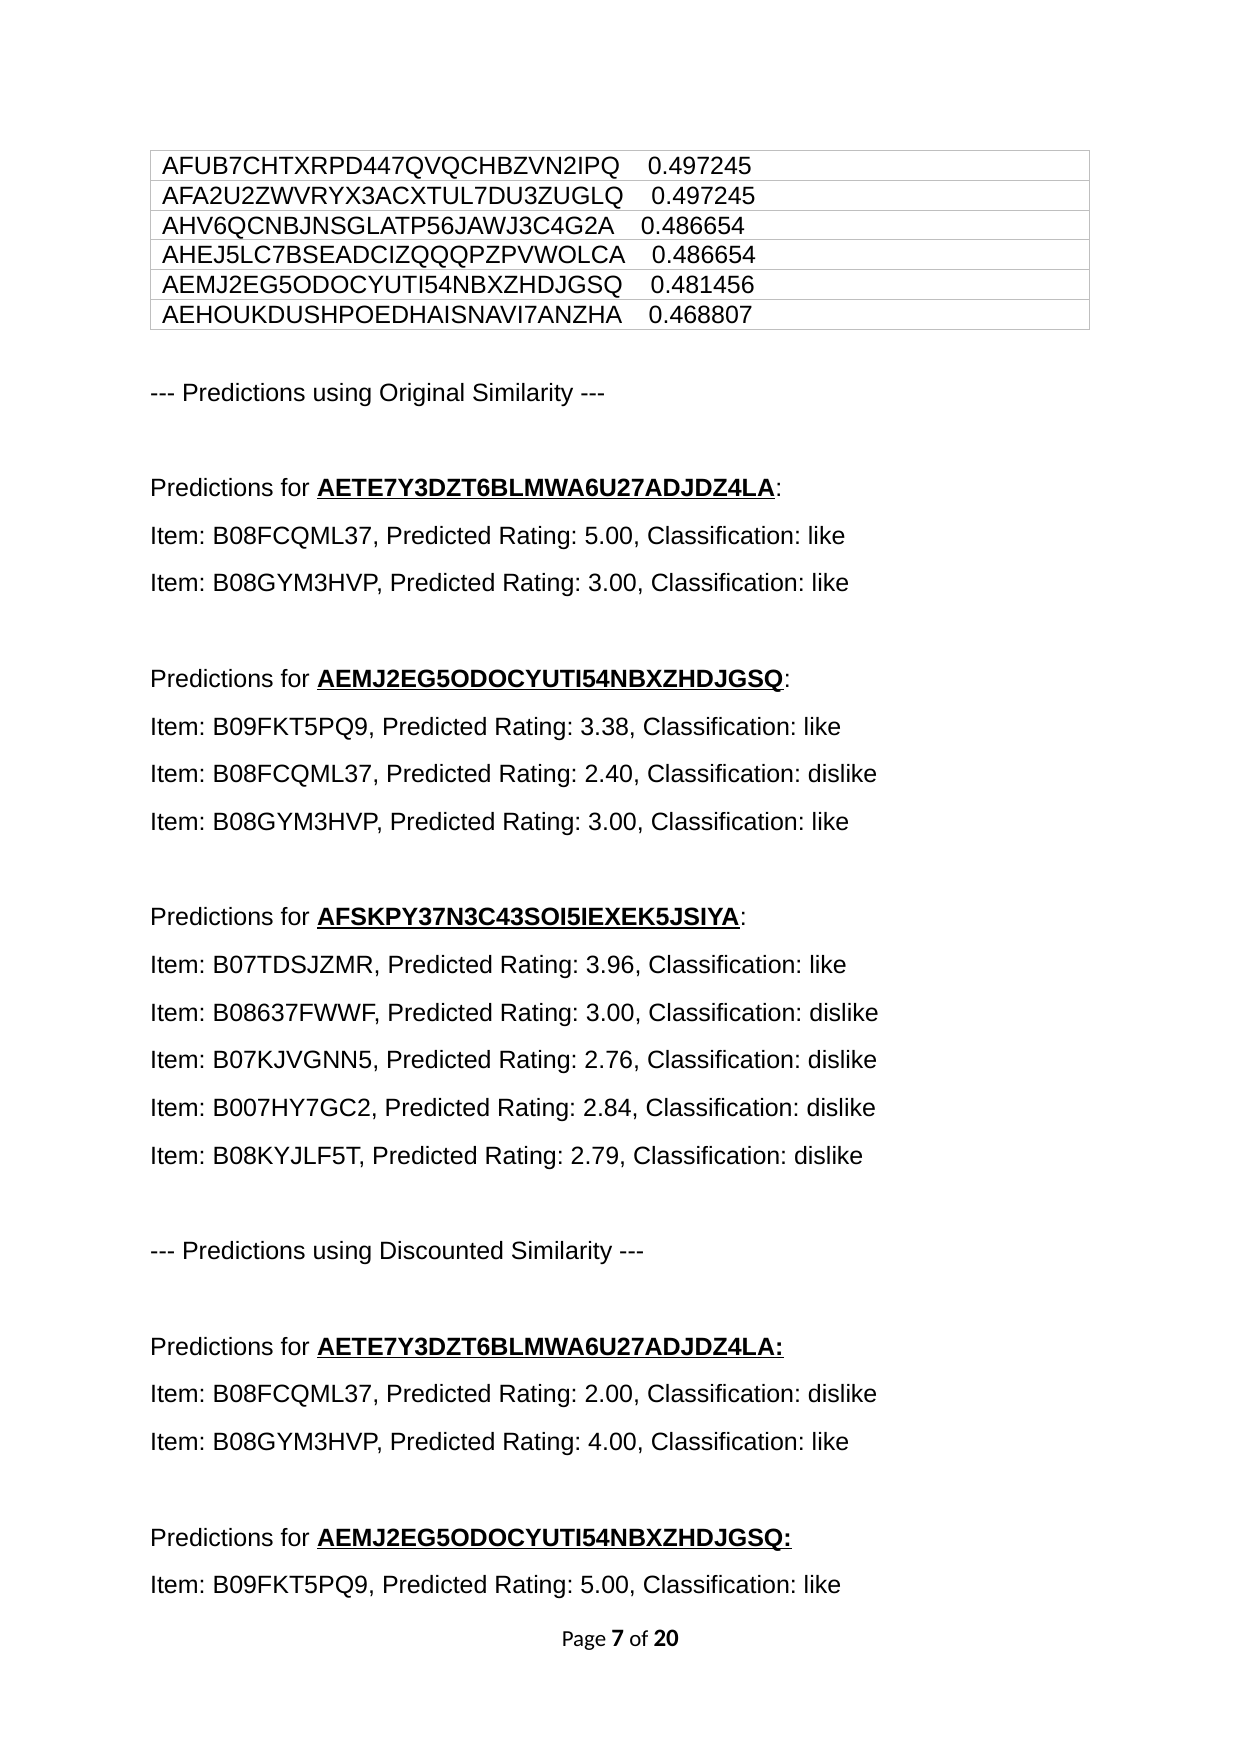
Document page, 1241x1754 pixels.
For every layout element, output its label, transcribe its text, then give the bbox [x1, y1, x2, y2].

text --- Predictions using Discounted Similarity --- [150, 1236, 1090, 1265]
table_cell AEMJ2EG5ODOCYUTI54NBXZHDJGSQ 0.481456 [151, 270, 1089, 299]
text Item: B08FCQML37, Predicted Rating: 2.40, Classification: dislike [150, 759, 1090, 788]
table_cell AFUB7CHTXRPD447QVQCHBZVN2IPQ 0.497245 [151, 151, 1089, 180]
text Predictions for AETE7Y3DZT6BLMWA6U27ADJDZ4LA: [150, 1332, 1090, 1360]
text Predictions for AFSKPY37N3C43SOI5IEXEK5JSIYA: [150, 902, 1090, 931]
text Item: B07TDSJZMR, Predicted Rating: 3.96, Classification: like [150, 950, 1090, 979]
text Item: B09FKT5PQ9, Predicted Rating: 5.00, Classification: like [150, 1570, 1090, 1599]
text Item: B007HY7GC2, Predicted Rating: 2.84, Classification: dislike [150, 1093, 1090, 1122]
text Item: B08GYM3HVP, Predicted Rating: 3.00, Classification: like [150, 568, 1090, 597]
text Item: B08FCQML37, Predicted Rating: 2.00, Classification: dislike [150, 1379, 1090, 1408]
text Item: B09FKT5PQ9, Predicted Rating: 3.38, Classification: like [150, 711, 1090, 740]
text Item: B08637FWWF, Predicted Rating: 3.00, Classification: dislike [150, 998, 1090, 1026]
text --- Predictions using Original Similarity --- [150, 377, 1090, 406]
table_cell AHEJ5LC7BSEADCIZQQQPZPVWOLCA 0.486654 [151, 240, 1089, 269]
text Item: B08GYM3HVP, Predicted Rating: 3.00, Classification: like [150, 807, 1090, 836]
text Item: B07KJVGNN5, Predicted Rating: 2.76, Classification: dislike [150, 1045, 1090, 1074]
text Predictions for AEMJ2EG5ODOCYUTI54NBXZHDJGSQ: [150, 664, 1090, 692]
table_cell AHV6QCNBJNSGLATP56JAWJ3C4G2A 0.486654 [151, 211, 1089, 239]
table_cell AFA2U2ZWVRYX3ACXTUL7DU3ZUGLQ 0.497245 [151, 181, 1089, 209]
text Predictions for AEMJ2EG5ODOCYUTI54NBXZHDJGSQ: [150, 1522, 1090, 1551]
text Predictions for AETE7Y3DZT6BLMWA6U27ADJDZ4LA: [150, 473, 1090, 502]
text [150, 1427, 1090, 1456]
text Item: B08KYJLF5T, Predicted Rating: 2.79, Classification: dislike [150, 1141, 1090, 1169]
table_cell AEHOUKDUSHPOEDHAISNAVI7ANZHA 0.468807 [151, 300, 1089, 329]
text Item: B08FCQML37, Predicted Rating: 5.00, Classification: like [150, 521, 1090, 549]
